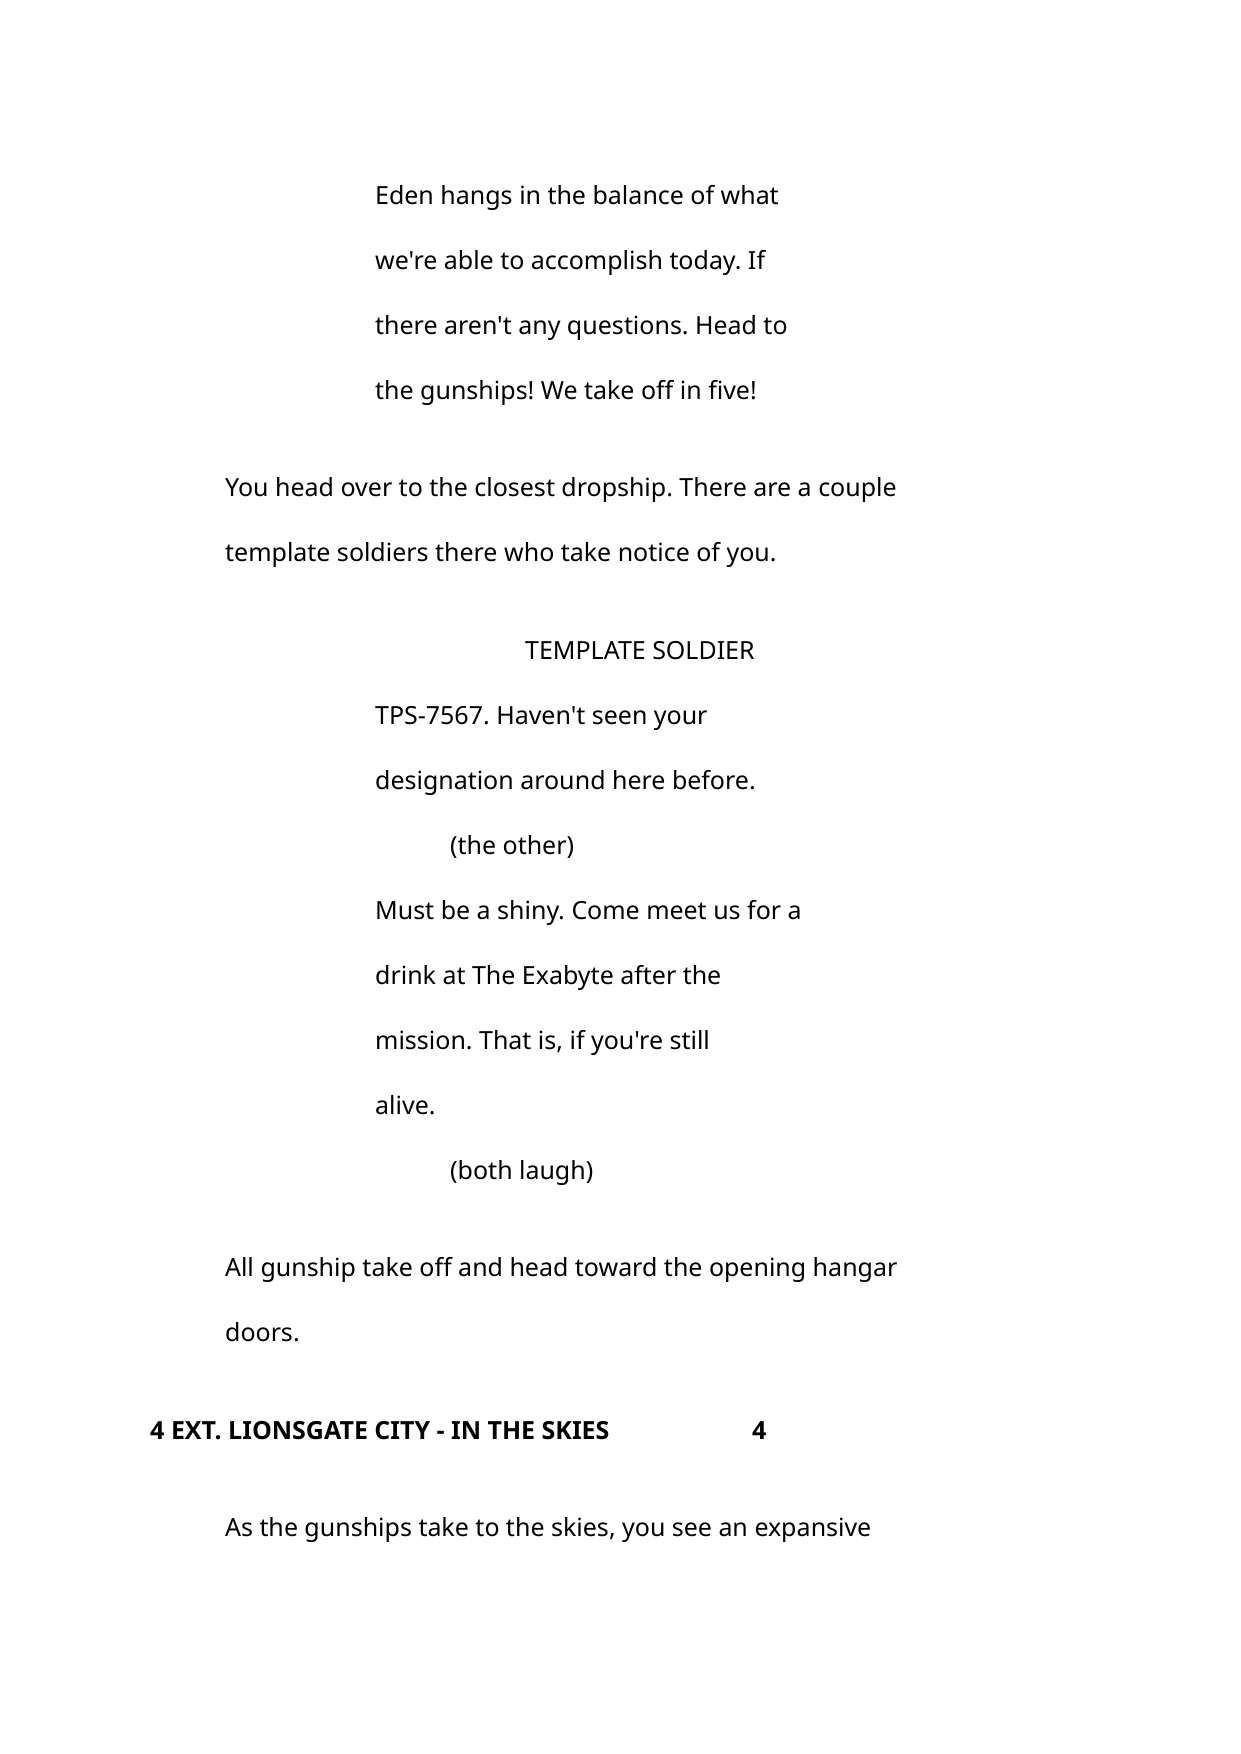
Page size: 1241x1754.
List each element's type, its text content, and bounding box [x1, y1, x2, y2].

text drink at The Exabyte after the [150, 942, 1090, 1007]
text there aren't any questions. Head to [150, 292, 1090, 357]
text the gunships! We take off in five! [150, 357, 1090, 422]
text 4 EXT. LIONSGATE CITY - IN THE SKIES 4 [150, 1397, 1090, 1462]
text (both laugh) [150, 1137, 1090, 1202]
text we're able to accomplish today. If [150, 227, 1090, 292]
text TPS-7567. Haven't seen your [150, 682, 1090, 747]
text template soldiers there who take notice of you. [150, 519, 1090, 584]
text (the other) [150, 812, 1090, 877]
text As the gunships take to the skies, you see an expansive [150, 1494, 1090, 1559]
text All gunship take off and head toward the opening hangar [150, 1234, 1090, 1299]
text designation around here before. [150, 747, 1090, 812]
text You head over to the closest dropship. There are a couple [150, 454, 1090, 519]
text Eden hangs in the balance of what [150, 162, 1090, 227]
text doors. [150, 1299, 1090, 1364]
text Must be a shiny. Come meet us for a [150, 877, 1090, 942]
text mission. That is, if you're still [150, 1007, 1090, 1072]
text alive. [150, 1072, 1090, 1137]
text TEMPLATE SOLDIER [150, 617, 1090, 682]
